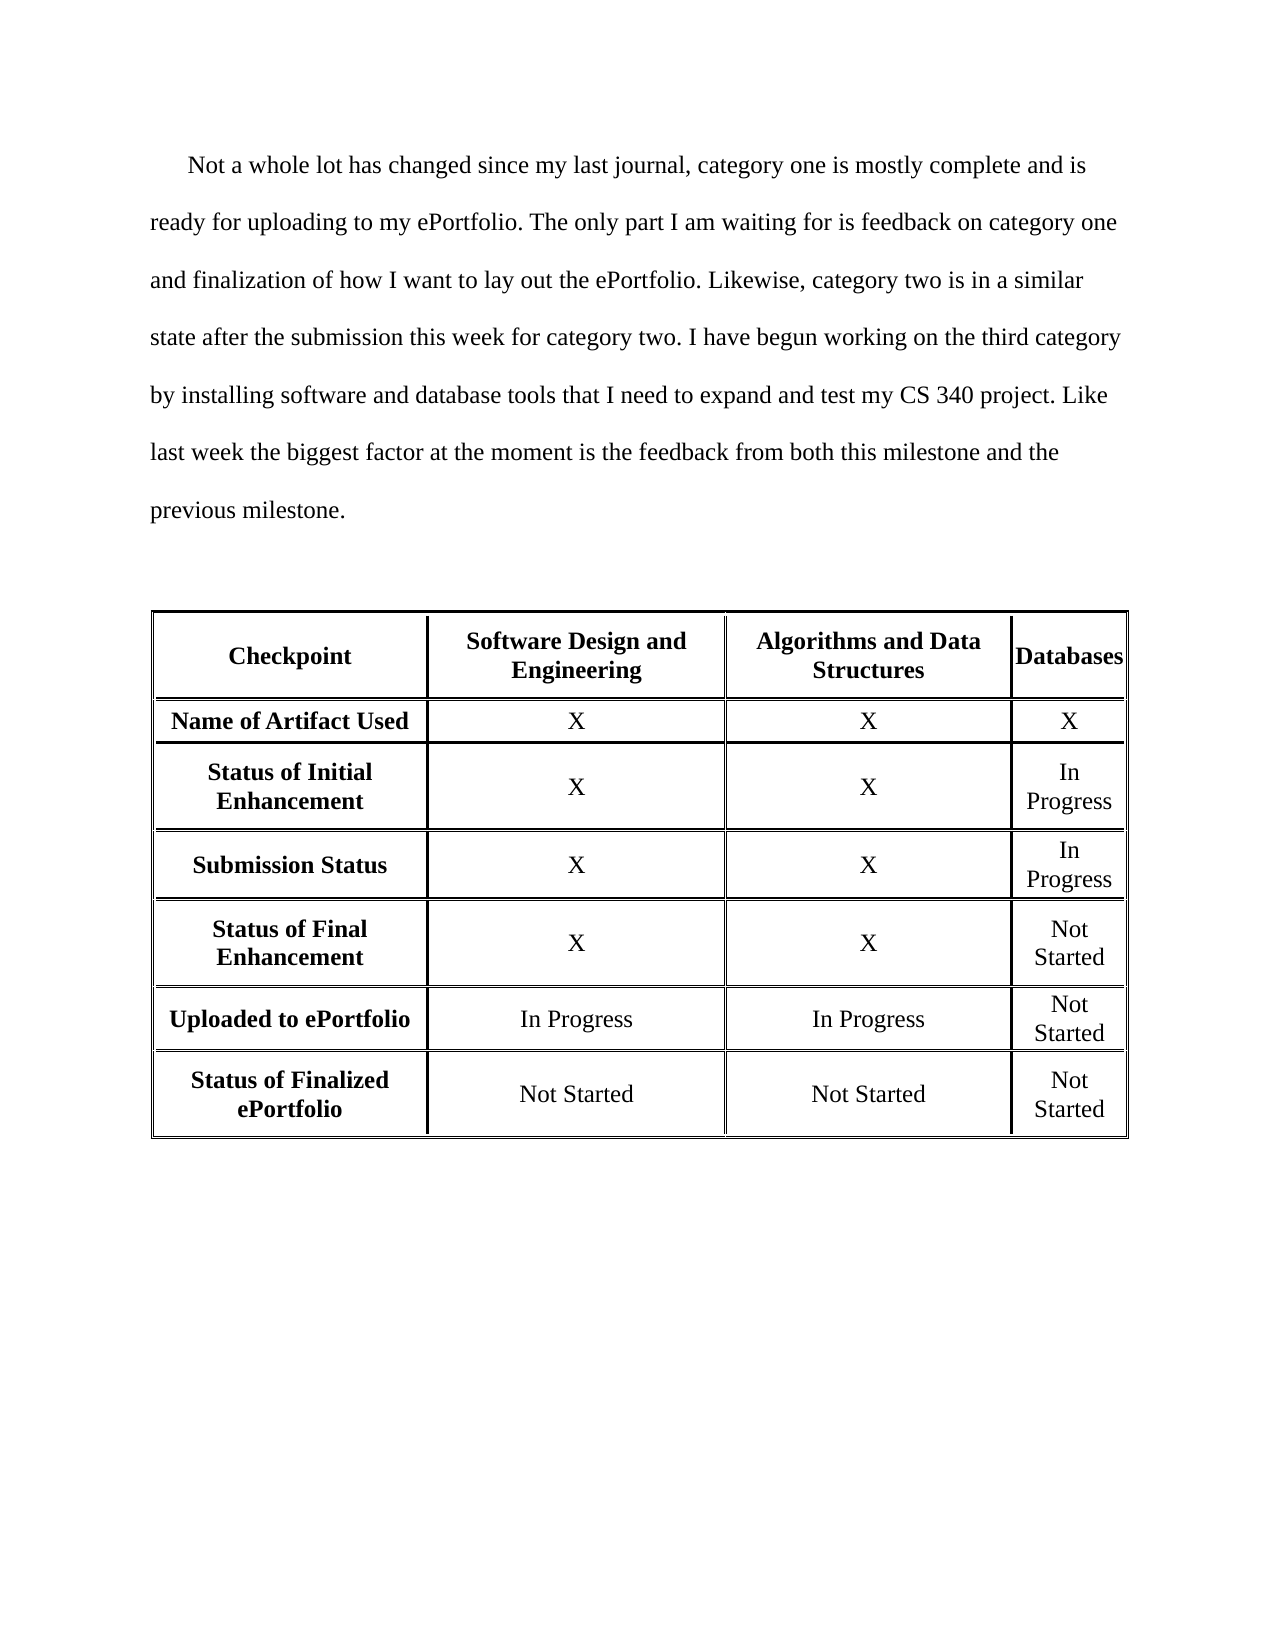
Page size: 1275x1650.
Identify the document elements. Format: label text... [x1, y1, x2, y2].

table_cell Status of Finalized ePortfolio [154, 1049, 427, 1136]
table_cell Not Started [1011, 1049, 1126, 1136]
table_cell Name of Artifact Used [154, 697, 426, 741]
table_cell X [727, 901, 1010, 984]
table_cell X [429, 701, 724, 741]
table_header Checkpoint [154, 613, 427, 697]
table_cell Not Started [726, 1052, 1011, 1136]
table_cell Uploaded to ePortfolio [154, 985, 426, 1048]
table_cell Status of Initial Enhancement [154, 741, 426, 828]
table_cell Not Started [427, 1052, 726, 1136]
table_cell In Progress [727, 988, 1010, 1048]
table_cell X [429, 901, 724, 984]
table_header Databases [1011, 613, 1126, 697]
table_cell Status of Final Enhancement [154, 897, 426, 984]
table_cell X [1013, 697, 1126, 741]
table_cell Submission Status [154, 828, 426, 897]
text Not a whole lot has changed since my last journal, category one is mostly complete and is ready for uploading to my ePortfolio. The only part I am waiting for is feedback on category one and finalization of how I want to lay out the ePortfolio. Likewise, category two is in a similar state after the submission this week for category two. I have begun working on the third category by installing software and database tools that I need to expand and test my CS 340 project. Like last week the biggest factor at the moment is the feedback from both this milestone and the previous milestone. [150, 150, 1125, 524]
table_header Algorithms and Data Structures [726, 613, 1011, 697]
table_cell In Progress [1013, 828, 1126, 897]
table_cell X [429, 832, 724, 897]
table_cell In Progress [1013, 741, 1126, 828]
table_cell X [727, 744, 1010, 828]
table_cell Not Started [1013, 985, 1126, 1048]
table_cell X [727, 832, 1010, 897]
table_cell Not Started [1013, 897, 1126, 984]
table_cell In Progress [429, 988, 724, 1048]
table_header Software Design and Engineering [427, 613, 726, 697]
table_cell X [429, 744, 724, 828]
table_cell X [727, 701, 1010, 741]
